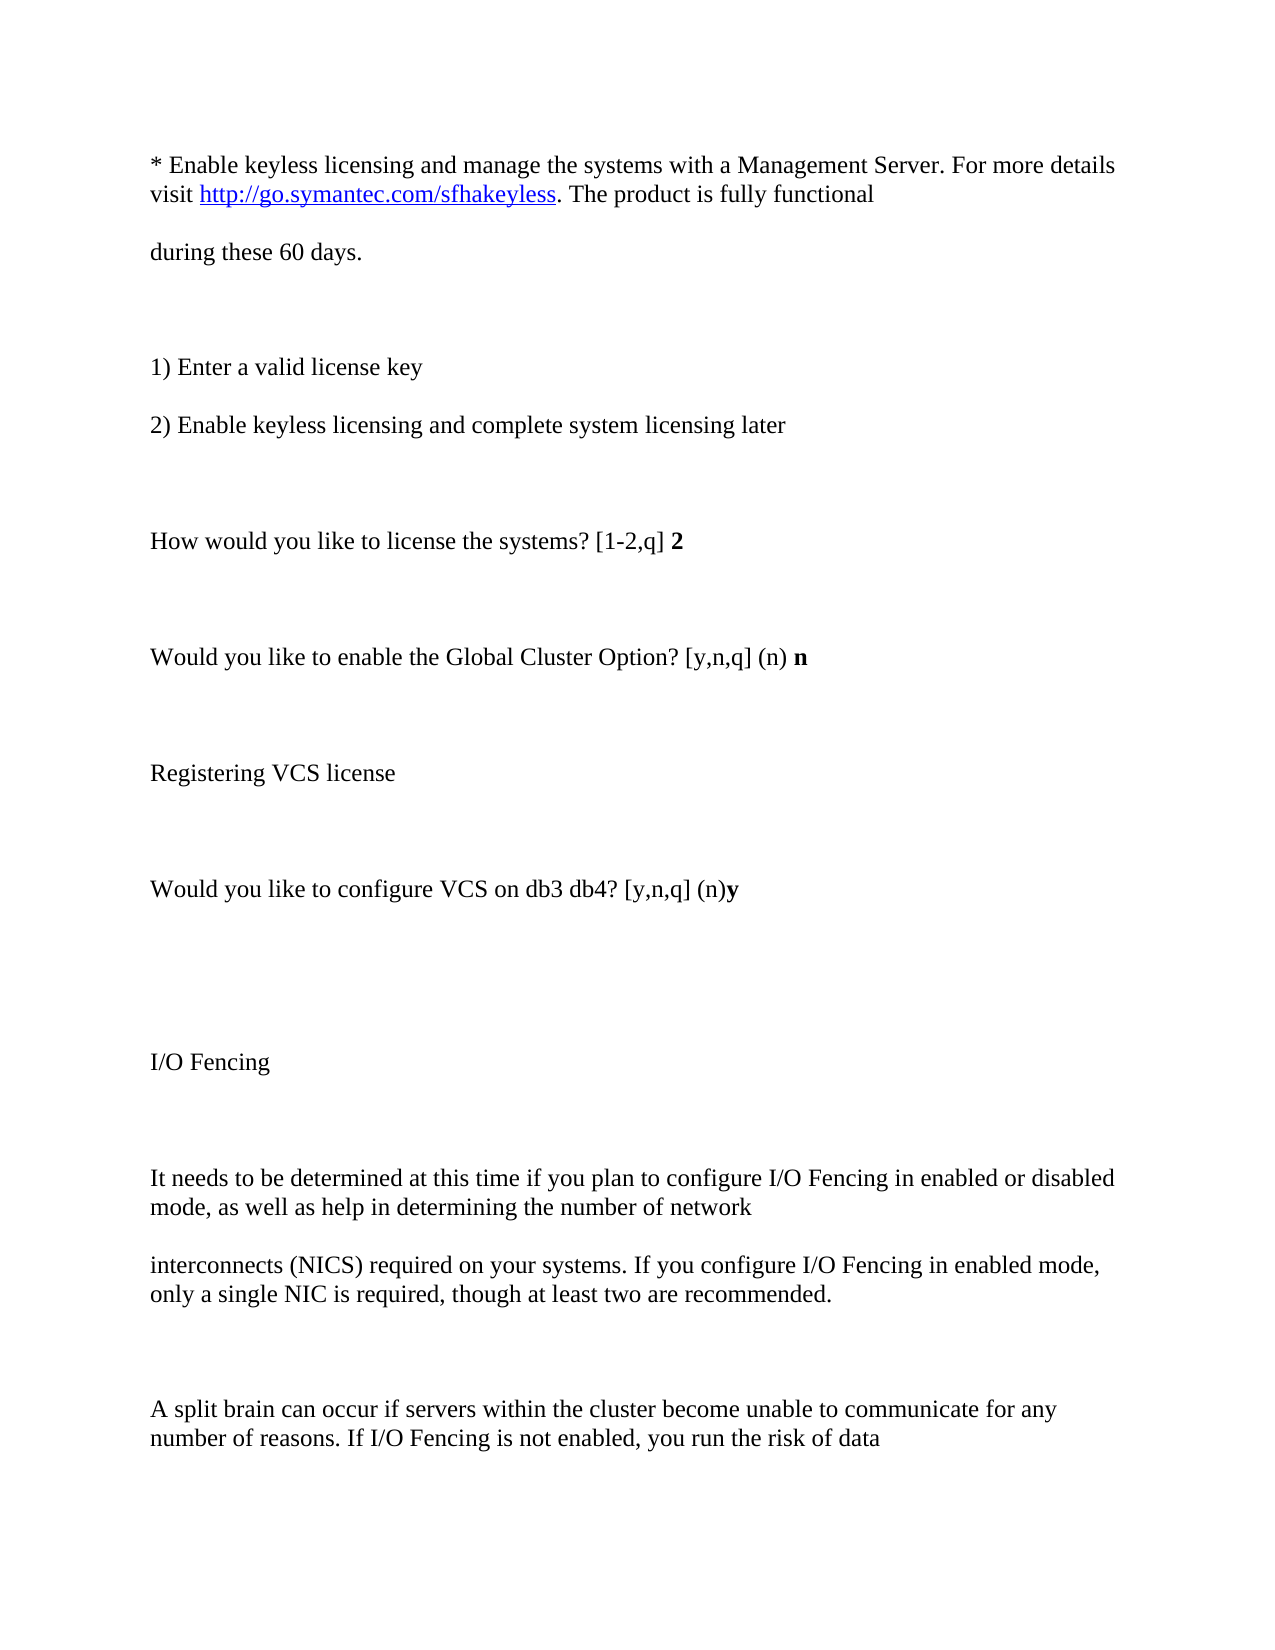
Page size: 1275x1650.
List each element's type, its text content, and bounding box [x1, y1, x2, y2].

text Would you like to enable the Global Cluster Option? [y,n,q] (n) n [150, 642, 1125, 671]
text How would you like to license the systems? [1-2,q] 2 [150, 526, 1125, 555]
text interconnects (NICS) required on your systems. If you configure I/O Fencing in enabled mode, only a single NIC is required, though at least two are recommended. [150, 1250, 1125, 1307]
text during these 60 days. [150, 237, 1125, 265]
text It needs to be determined at this time if you plan to configure I/O Fencing in enabled or disabled mode, as well as help in determining the number of network [150, 1163, 1125, 1221]
text Registering VCS license [150, 758, 1125, 787]
text * Enable keyless licensing and manage the systems with a Management Server. For more details visit http://go.symantec.com/sfhakeyless. The product is fully functional [150, 150, 1125, 207]
text 1) Enter a valid license key [150, 352, 1125, 381]
text I/O Fencing [150, 1047, 1125, 1076]
text A split brain can occur if servers within the cluster become unable to communicate for any number of reasons. If I/O Fencing is not enabled, you run the risk of data [150, 1394, 1125, 1452]
text 2) Enable keyless licensing and complete system licensing later [150, 410, 1125, 439]
text Would you like to configure VCS on db3 db4? [y,n,q] (n)y [150, 874, 1125, 902]
